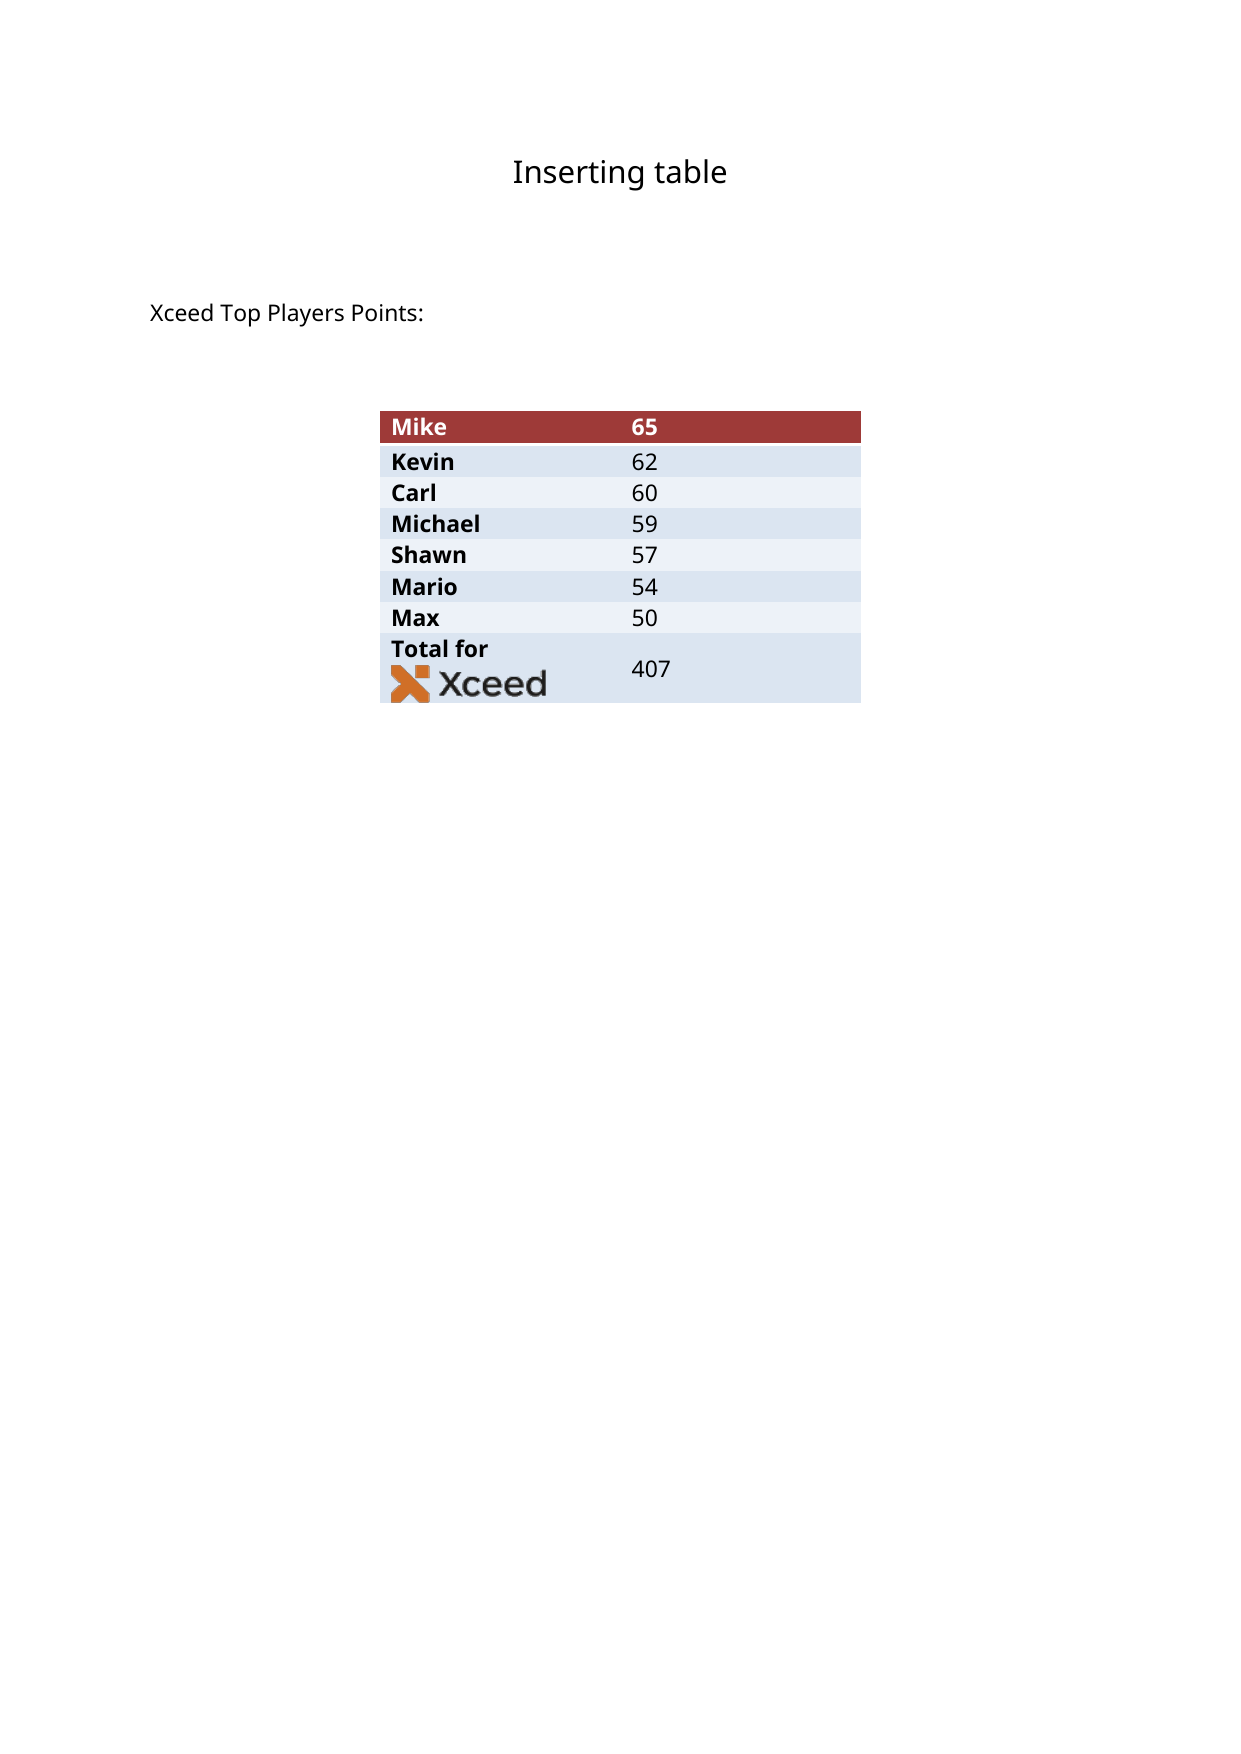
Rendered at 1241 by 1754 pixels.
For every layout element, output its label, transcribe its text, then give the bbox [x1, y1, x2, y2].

table_cell 50 [620, 602, 861, 633]
table_cell 62 [620, 446, 861, 477]
picture [390, 664, 547, 704]
table_cell Michael [380, 508, 620, 539]
table_cell 59 [620, 508, 861, 539]
table_cell 407 [620, 633, 861, 703]
table_cell Carl [380, 477, 620, 508]
table_cell Shawn [380, 540, 620, 571]
table_cell 60 [620, 477, 861, 508]
table_header 65 [620, 411, 861, 443]
table_cell Mario [380, 571, 620, 602]
table_cell Max [380, 602, 620, 633]
text Inserting table [150, 150, 1090, 193]
text Xceed Top Players Points: [150, 297, 1090, 328]
table_cell 57 [620, 540, 861, 571]
table_header Mike [380, 411, 620, 443]
table_cell Total for [380, 633, 620, 703]
table_cell Kevin [380, 446, 620, 477]
table_cell 54 [620, 571, 861, 602]
